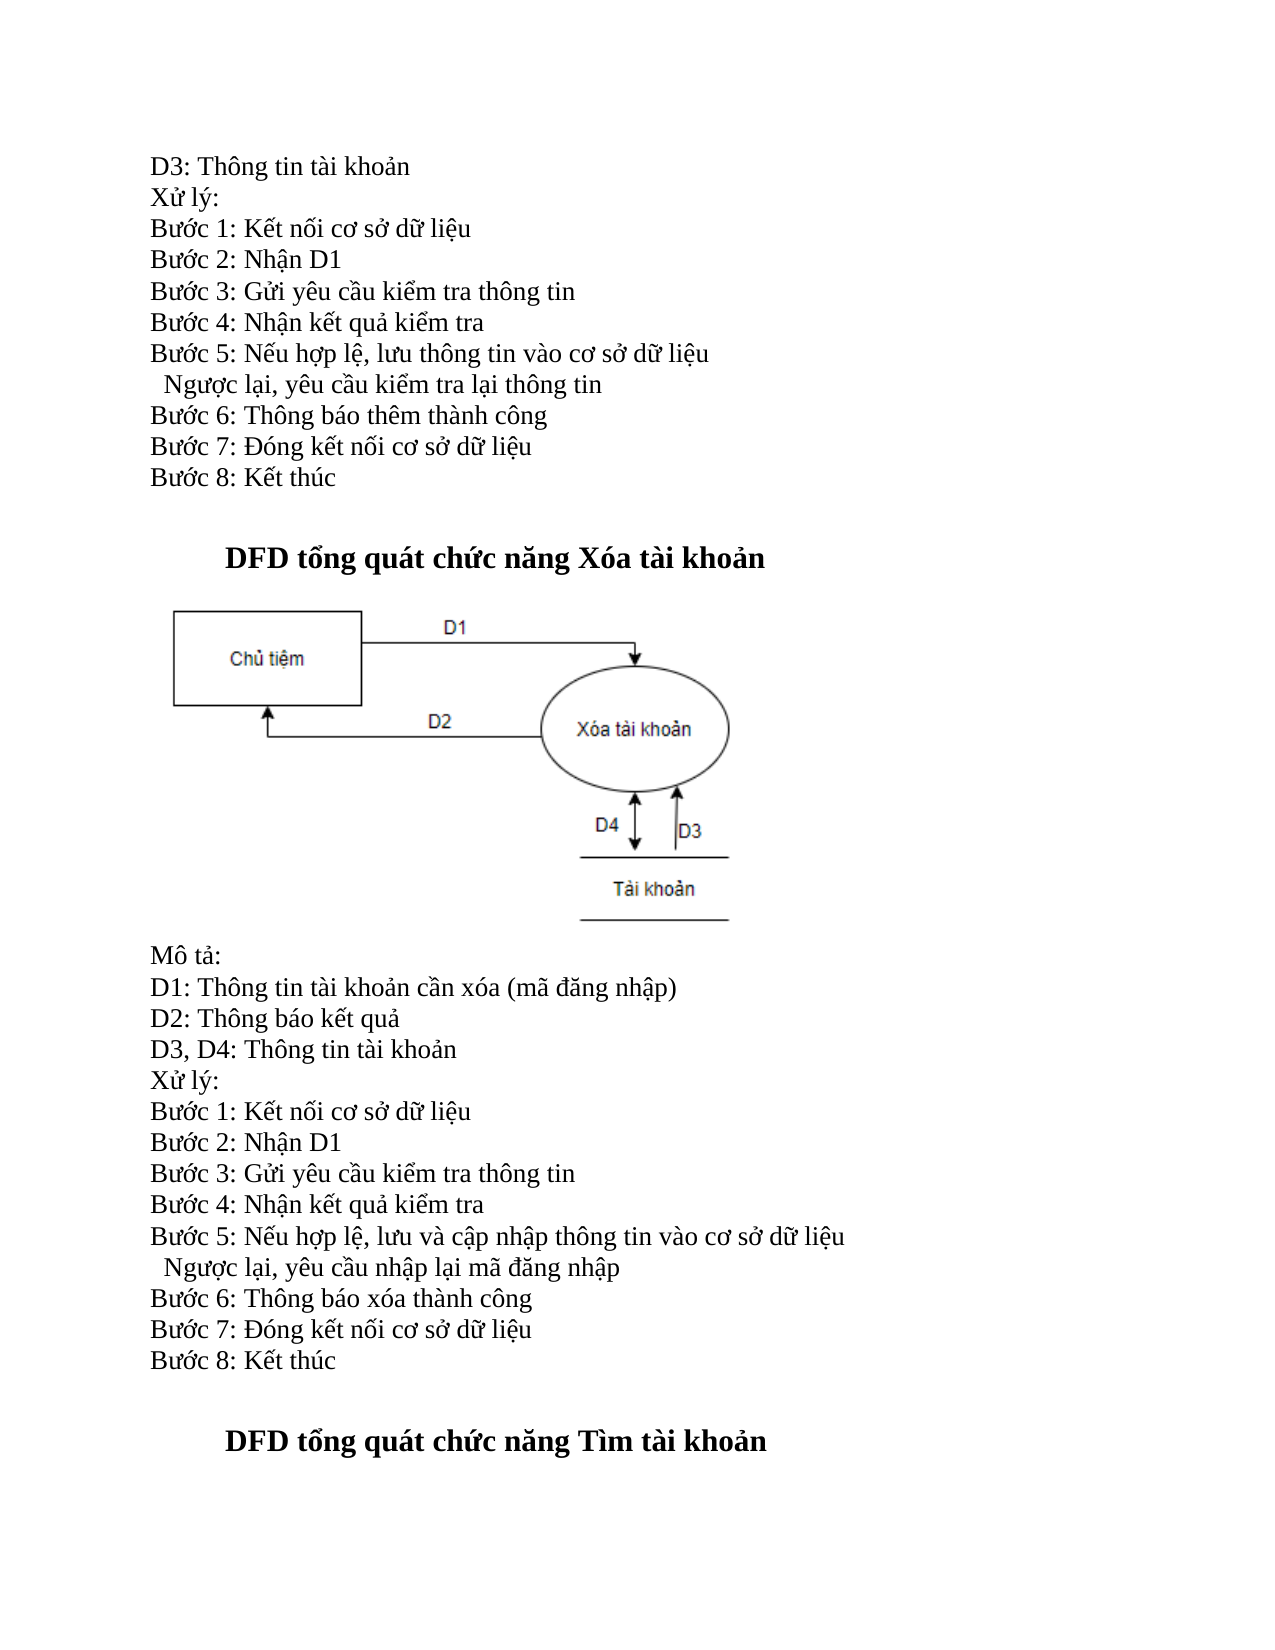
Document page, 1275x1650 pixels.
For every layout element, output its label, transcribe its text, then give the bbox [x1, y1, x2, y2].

text DFD tổng quát chức năng Tìm tài khoản [225, 1422, 1125, 1458]
text Bước 2: Nhận D1 [150, 243, 1125, 274]
text D1: Thông tin tài khoản cần xóa (mã đăng nhập) [150, 971, 1125, 1002]
text D3, D4: Thông tin tài khoản [150, 1033, 1125, 1064]
text Bước 7: Đóng kết nối cơ sở dữ liệu [150, 1313, 1125, 1344]
text Bước 4: Nhận kết quả kiểm tra [150, 1189, 1125, 1220]
text Ngược lại, yêu cầu nhập lại mã đăng nhập [150, 1251, 1125, 1282]
text DFD tổng quát chức năng Xóa tài khoản [225, 539, 1125, 575]
text D2: Thông báo kết quả [150, 1002, 1125, 1033]
text Xử lý: [150, 1064, 1125, 1095]
text Mô tả: [150, 939, 1125, 971]
text Bước 5: Nếu hợp lệ, lưu thông tin vào cơ sở dữ liệu [150, 337, 1125, 368]
text Bước 3: Gửi yêu cầu kiểm tra thông tin [150, 274, 1125, 306]
text Bước 8: Kết thúc [150, 1344, 1125, 1376]
text Xử lý: [150, 181, 1125, 212]
text Bước 6: Thông báo xóa thành công [150, 1282, 1125, 1313]
picture [150, 575, 747, 940]
text Bước 2: Nhận D1 [150, 1126, 1125, 1157]
text Bước 6: Thông báo thêm thành công [150, 399, 1125, 430]
text Bước 5: Nếu hợp lệ, lưu và cập nhập thông tin vào cơ sở dữ liệu [150, 1220, 1125, 1251]
text Bước 4: Nhận kết quả kiểm tra [150, 306, 1125, 337]
text Ngược lại, yêu cầu kiểm tra lại thông tin [150, 368, 1125, 399]
text Bước 8: Kết thúc [150, 461, 1125, 493]
text D3: Thông tin tài khoản [150, 150, 1125, 181]
text Bước 1: Kết nối cơ sở dữ liệu [150, 1095, 1125, 1126]
text Bước 1: Kết nối cơ sở dữ liệu [150, 212, 1125, 243]
text Bước 3: Gửi yêu cầu kiểm tra thông tin [150, 1157, 1125, 1189]
text Bước 7: Đóng kết nối cơ sở dữ liệu [150, 430, 1125, 461]
